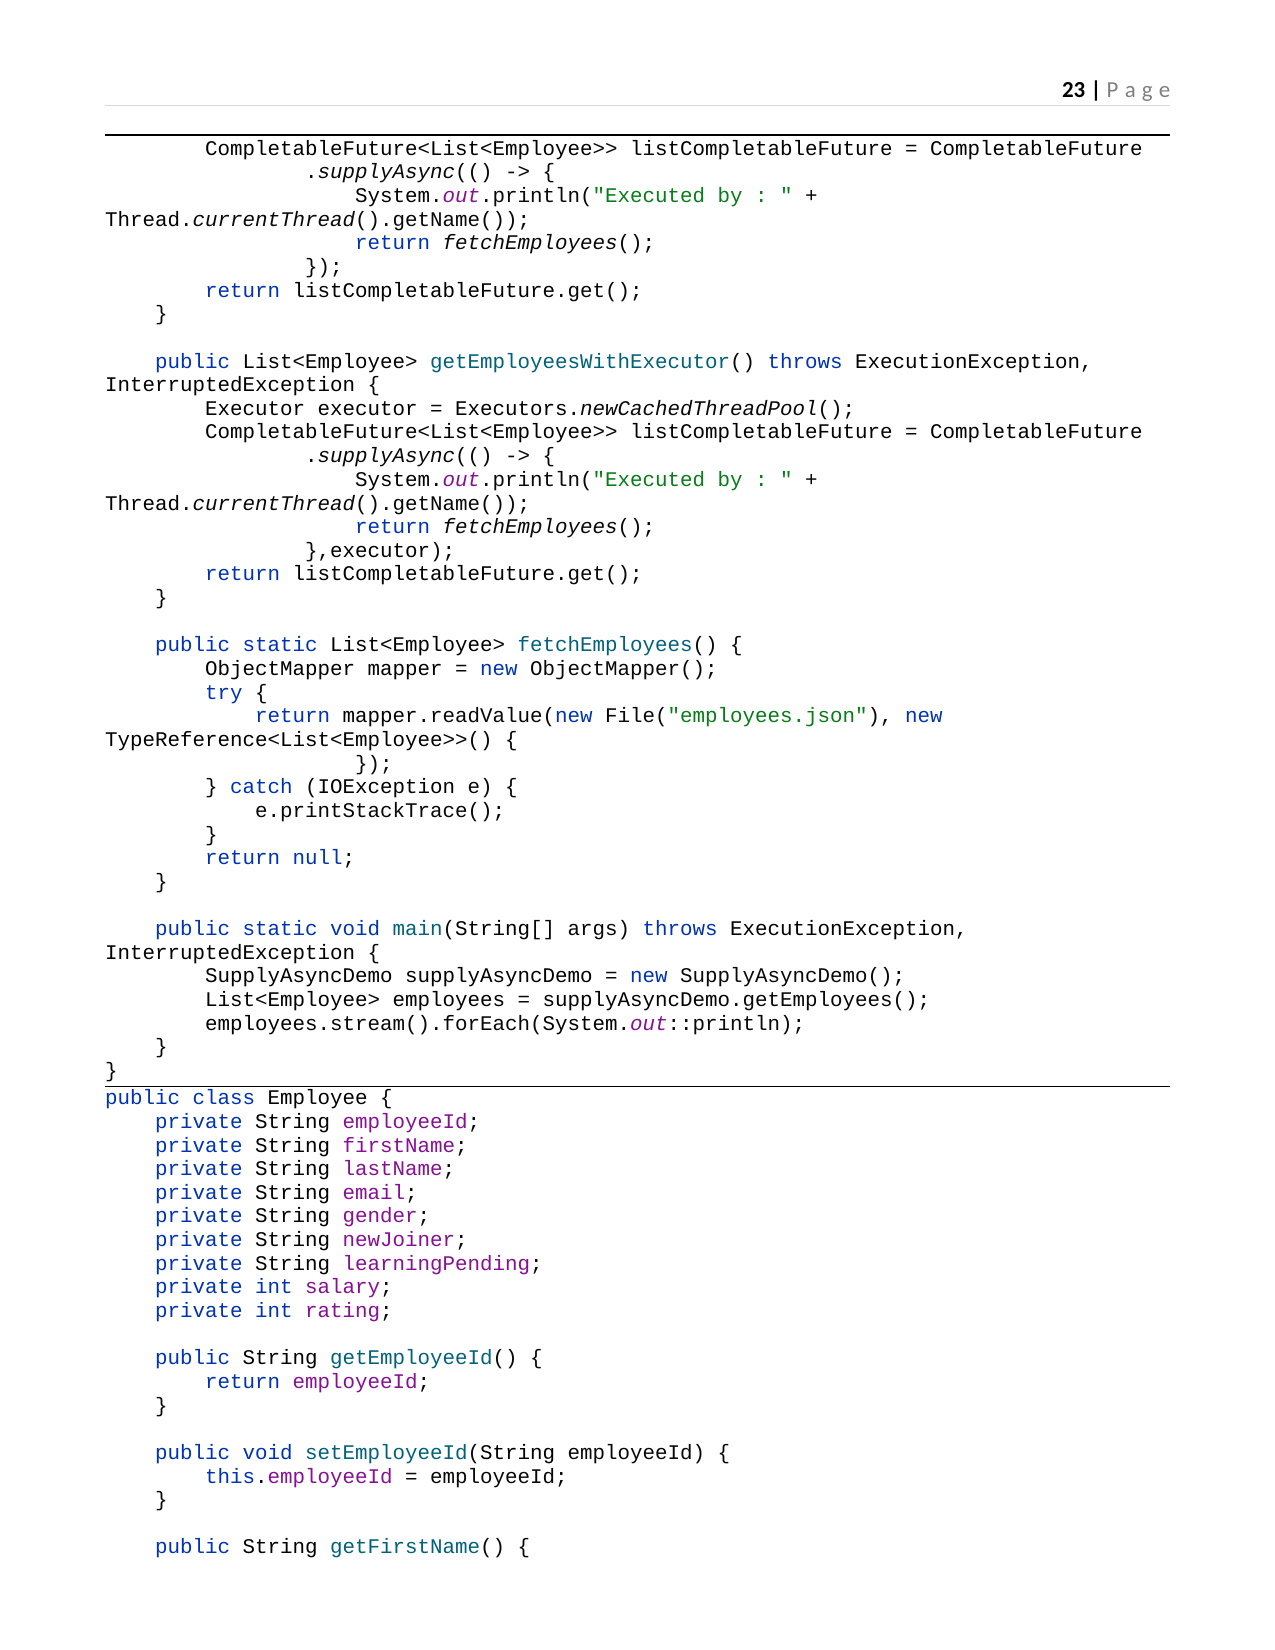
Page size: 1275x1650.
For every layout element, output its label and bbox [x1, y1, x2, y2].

text [105, 1087, 1170, 1560]
text [105, 136, 1170, 1086]
